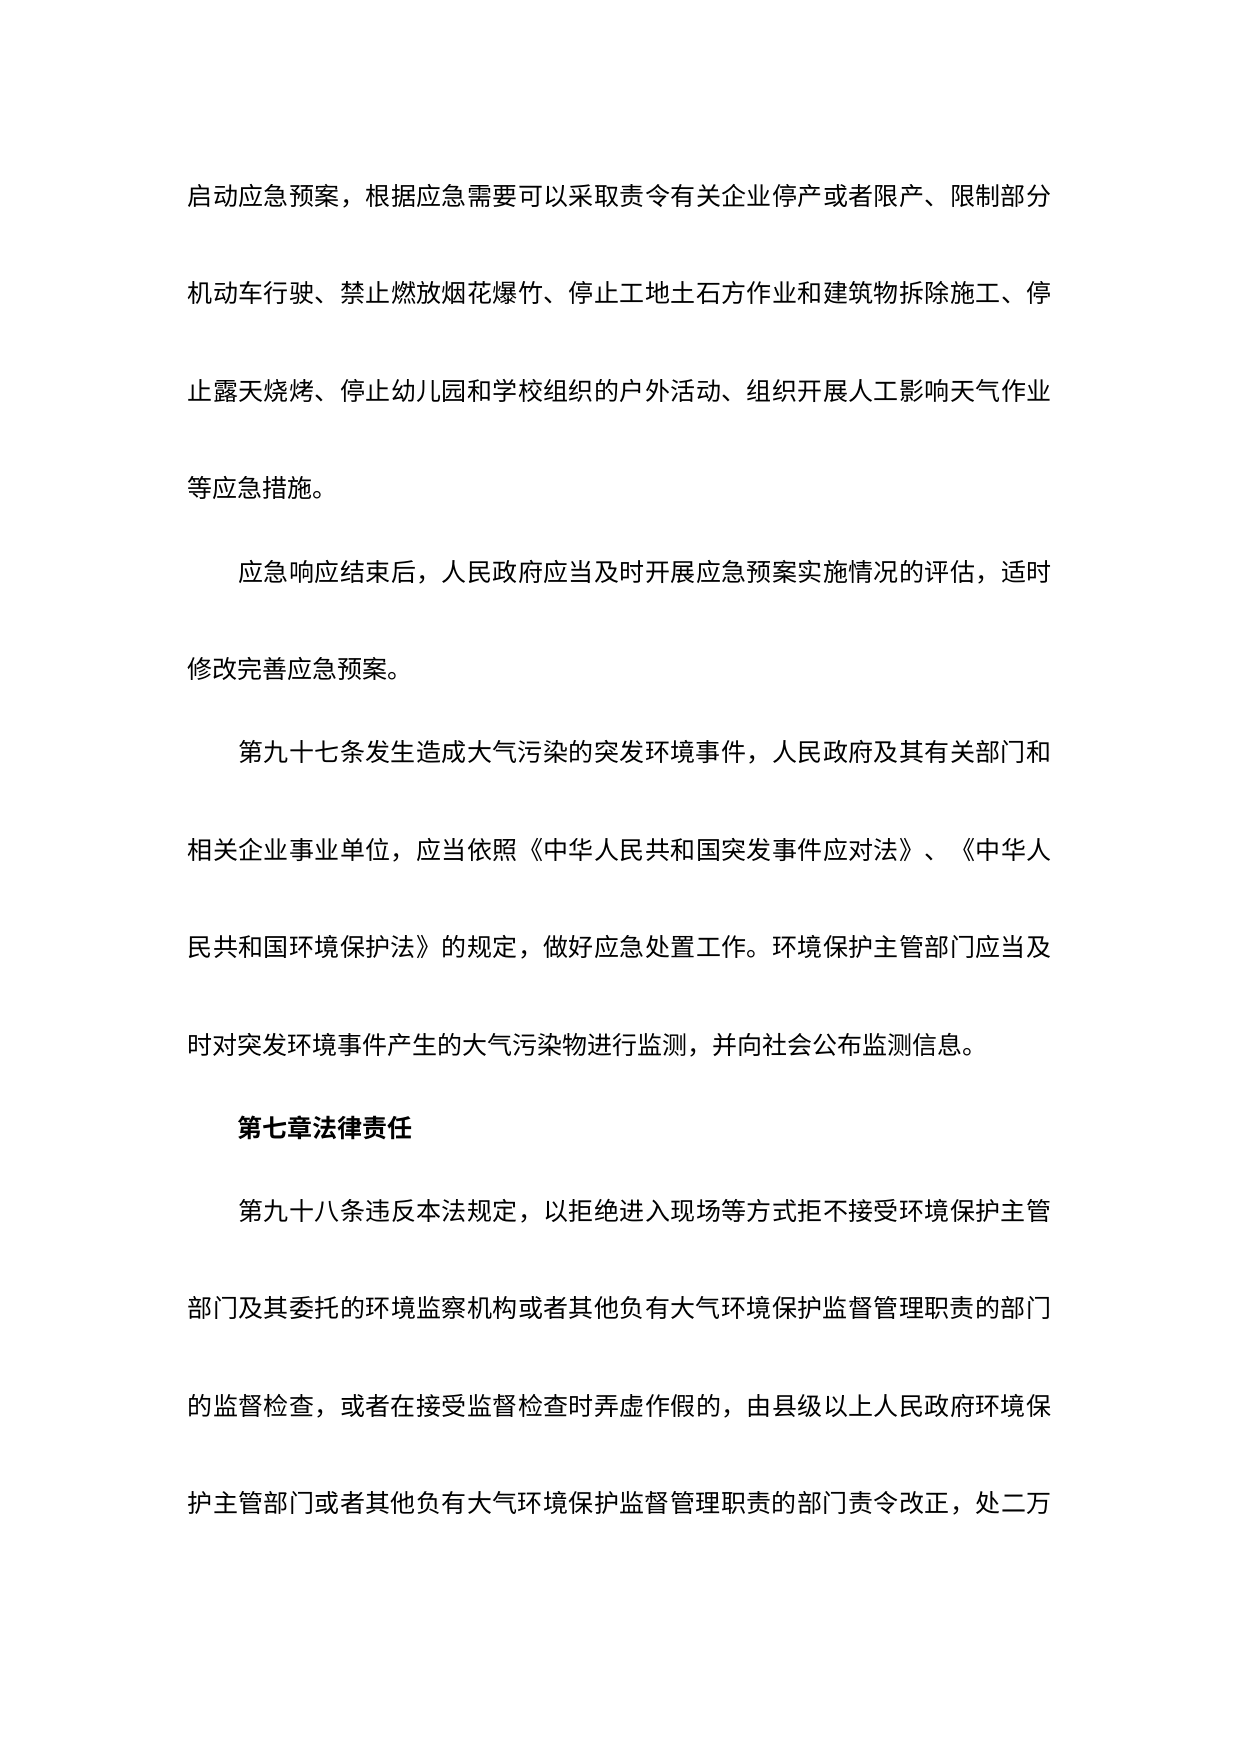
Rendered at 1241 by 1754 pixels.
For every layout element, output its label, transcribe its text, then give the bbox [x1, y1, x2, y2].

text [187, 162, 1053, 519]
text 第九十七条发生造成大气污染的突发环境事件，人民政府及其有关部门和相关企业事业单位，应当依照《中华人民共和国突发事件应对法》、《中华人民共和国环境保护法》的规定，做好应急处置工作。环境保护主管部门应当及时对突发环境事件产生的大气污染物进行监测，并向社会公布监测信息。 [187, 718, 1053, 1076]
text 第七章法律责任 [187, 1094, 1053, 1159]
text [187, 1177, 1053, 1534]
text 应急响应结束后，人民政府应当及时开展应急预案实施情况的评估，适时修改完善应急预案。 [187, 538, 1053, 700]
